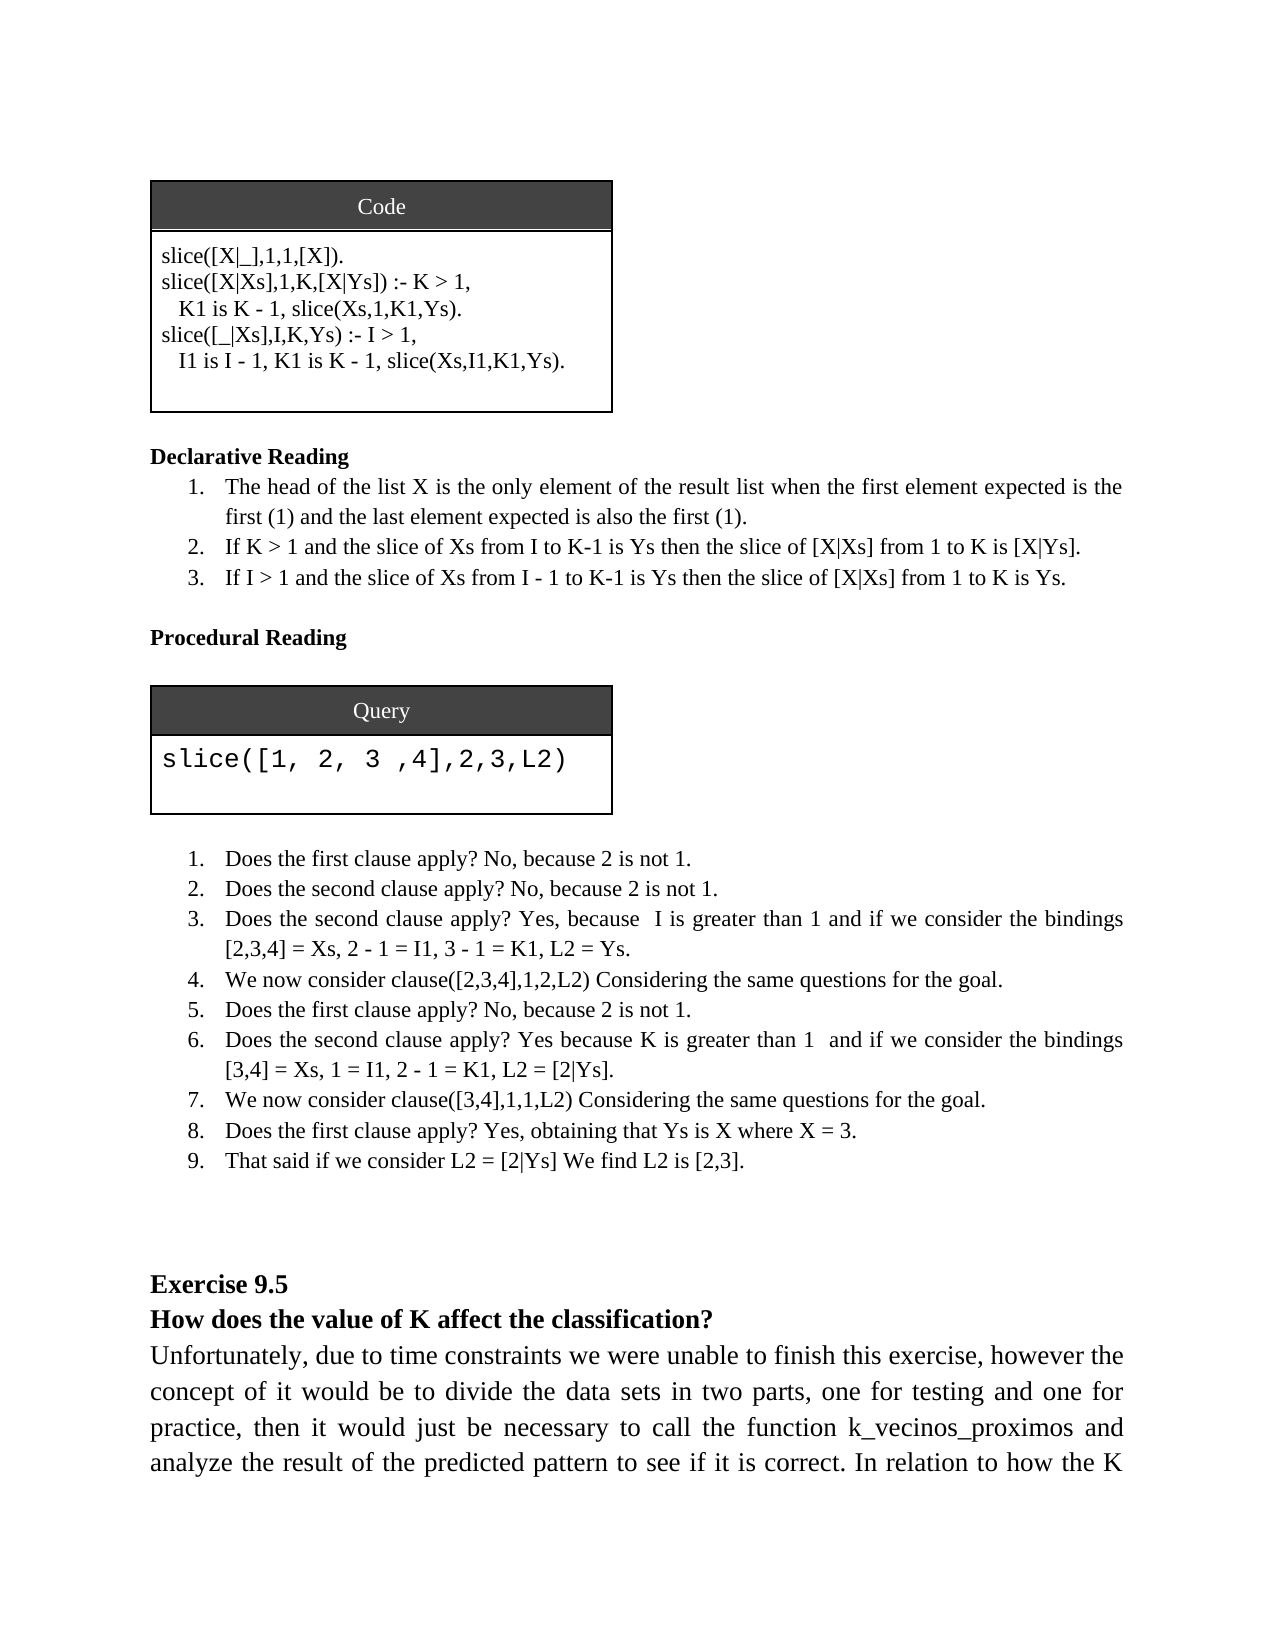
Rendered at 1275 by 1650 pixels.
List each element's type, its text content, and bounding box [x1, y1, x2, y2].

table_header Query [152, 687, 611, 734]
list That said if we consider L2 = [2|Ys] We find L2 is [2,3]. [187, 1147, 1125, 1173]
list Does the second clause apply? Yes, because I is greater than 1 and if we consider the bindings [2,3,4] = Xs, 2 - 1 = I1, 3 - 1 = K1, L2 = Ys. [187, 905, 1125, 962]
text Exercise 9.5 [150, 1268, 1125, 1299]
list Does the first clause apply? No, because 2 is not 1. [187, 845, 1125, 871]
table_header Code [152, 182, 611, 229]
list Does the first clause apply? No, because 2 is not 1. [187, 996, 1125, 1022]
list Does the second clause apply? Yes because K is greater than 1 and if we consider the bindings [3,4] = Xs, 1 = I1, 2 - 1 = K1, L2 = [2|Ys]. [187, 1026, 1125, 1083]
table_cell slice([1, 2, 3 ,4],2,3,L2) [152, 736, 611, 812]
list Does the first clause apply? Yes, obtaining that Ys is X where X = 3. [187, 1117, 1125, 1143]
table_cell slice([X|_],1,1,[X]). slice([X|Xs],1,K,[X|Ys]) :- K > 1, K1 is K - 1, slice(Xs,1,K1,Ys). slice([_|Xs],I,K,Ys) :- I > 1, I1 is I - 1, K1 is K - 1, slice(Xs,I1,K1,Ys). [152, 232, 611, 411]
text How does the value of K affect the classification? [150, 1303, 1125, 1334]
list If K > 1 and the slice of Xs from I to K-1 is Ys then the slice of [X|Xs] from 1 to K is [X|Ys]. [187, 533, 1125, 560]
list If I > 1 and the slice of Xs from I - 1 to K-1 is Ys then the slice of [X|Xs] from 1 to K is Ys. [187, 564, 1125, 590]
list We now consider clause([3,4],1,1,L2) Considering the same questions for the goal. [187, 1086, 1125, 1113]
list Does the second clause apply? No, because 2 is not 1. [187, 875, 1125, 901]
list The head of the list X is the only element of the result list when the first element expected is the first (1) and the last element expected is also the first (1). [187, 473, 1125, 529]
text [150, 1339, 1125, 1477]
text Declarative Reading [150, 443, 1125, 469]
list We now consider clause([2,3,4],1,2,L2) Considering the same questions for the goal. [187, 966, 1125, 992]
text Procedural Reading [150, 624, 1125, 650]
